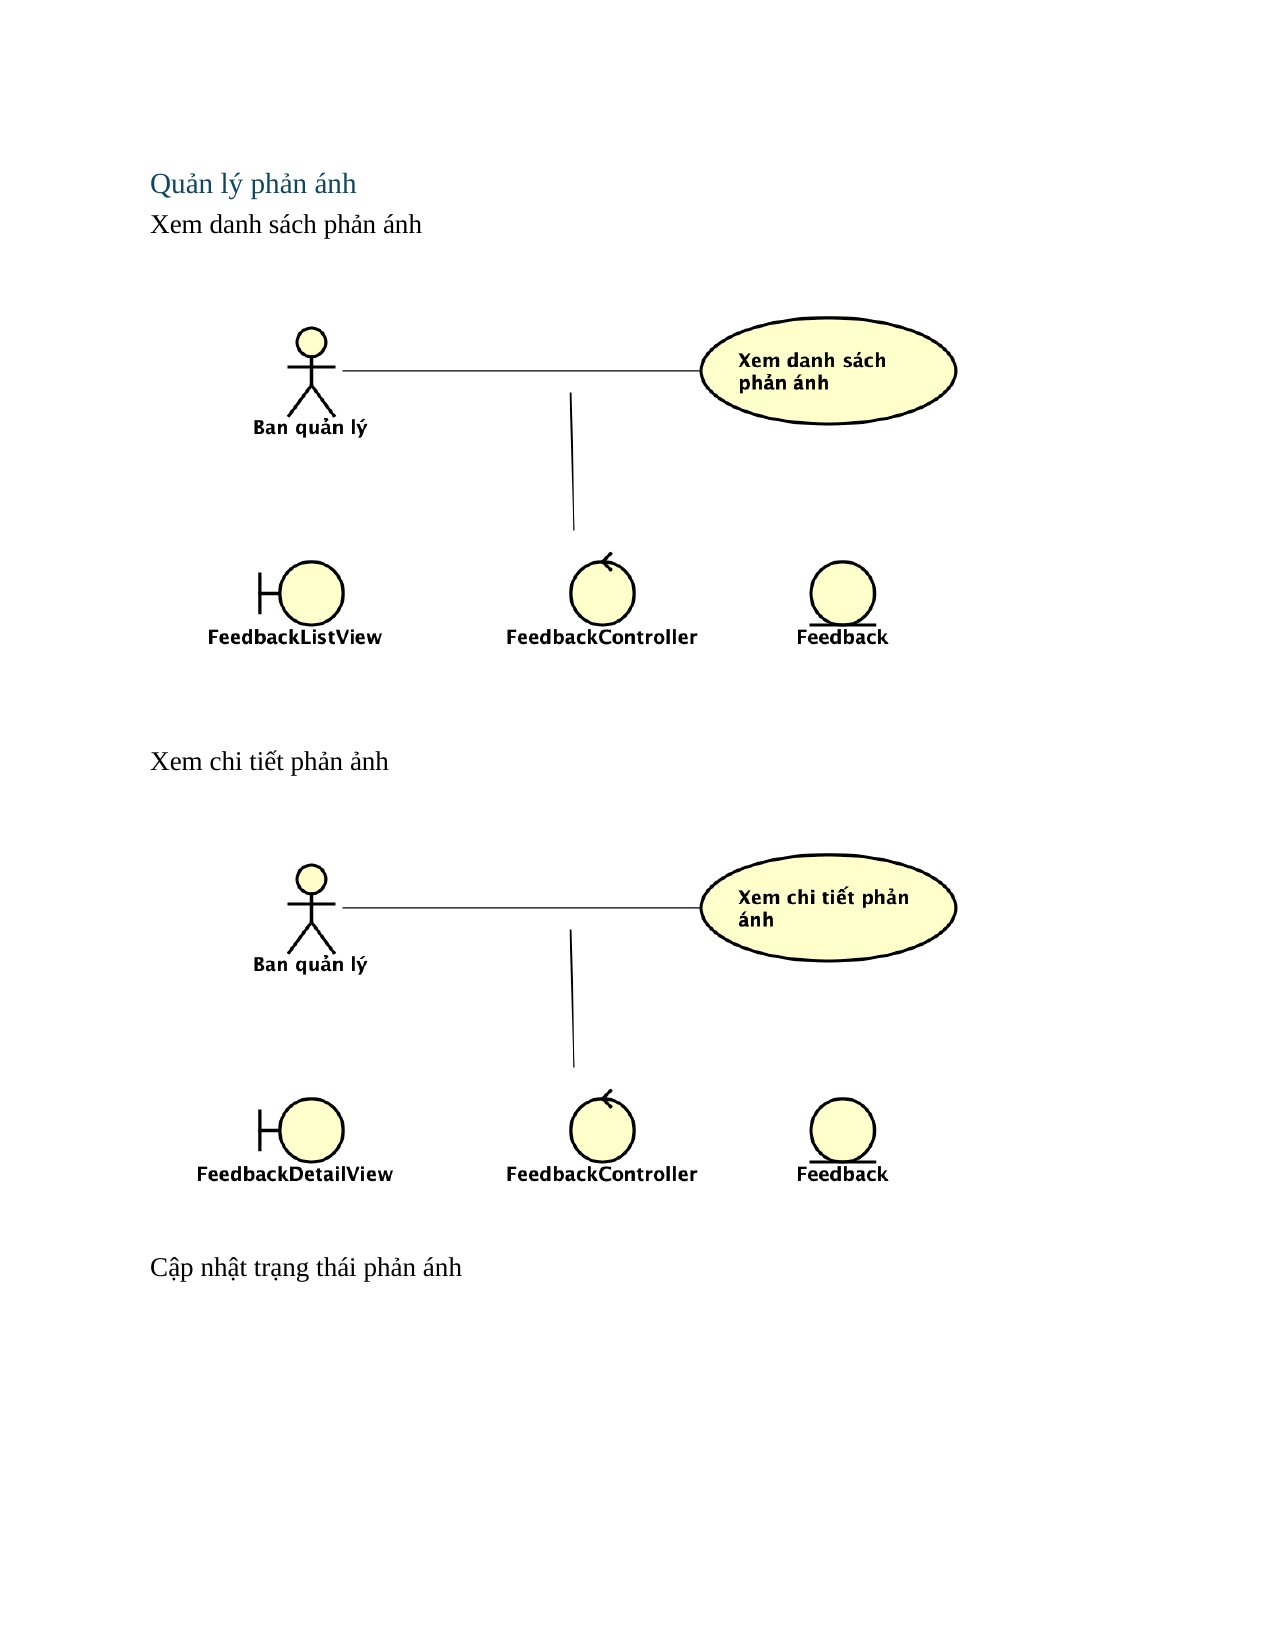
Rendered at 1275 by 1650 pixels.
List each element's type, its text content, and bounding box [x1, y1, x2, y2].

text Xem danh sách phản ánh [150, 208, 1125, 240]
text Cập nhật trạng thái phản ánh [150, 1251, 1125, 1282]
text Xem chi tiết phản ảnh [150, 745, 1125, 777]
subtitle Quản lý phản ánh [150, 167, 1125, 200]
picture [150, 270, 1098, 715]
picture [150, 807, 1098, 1252]
